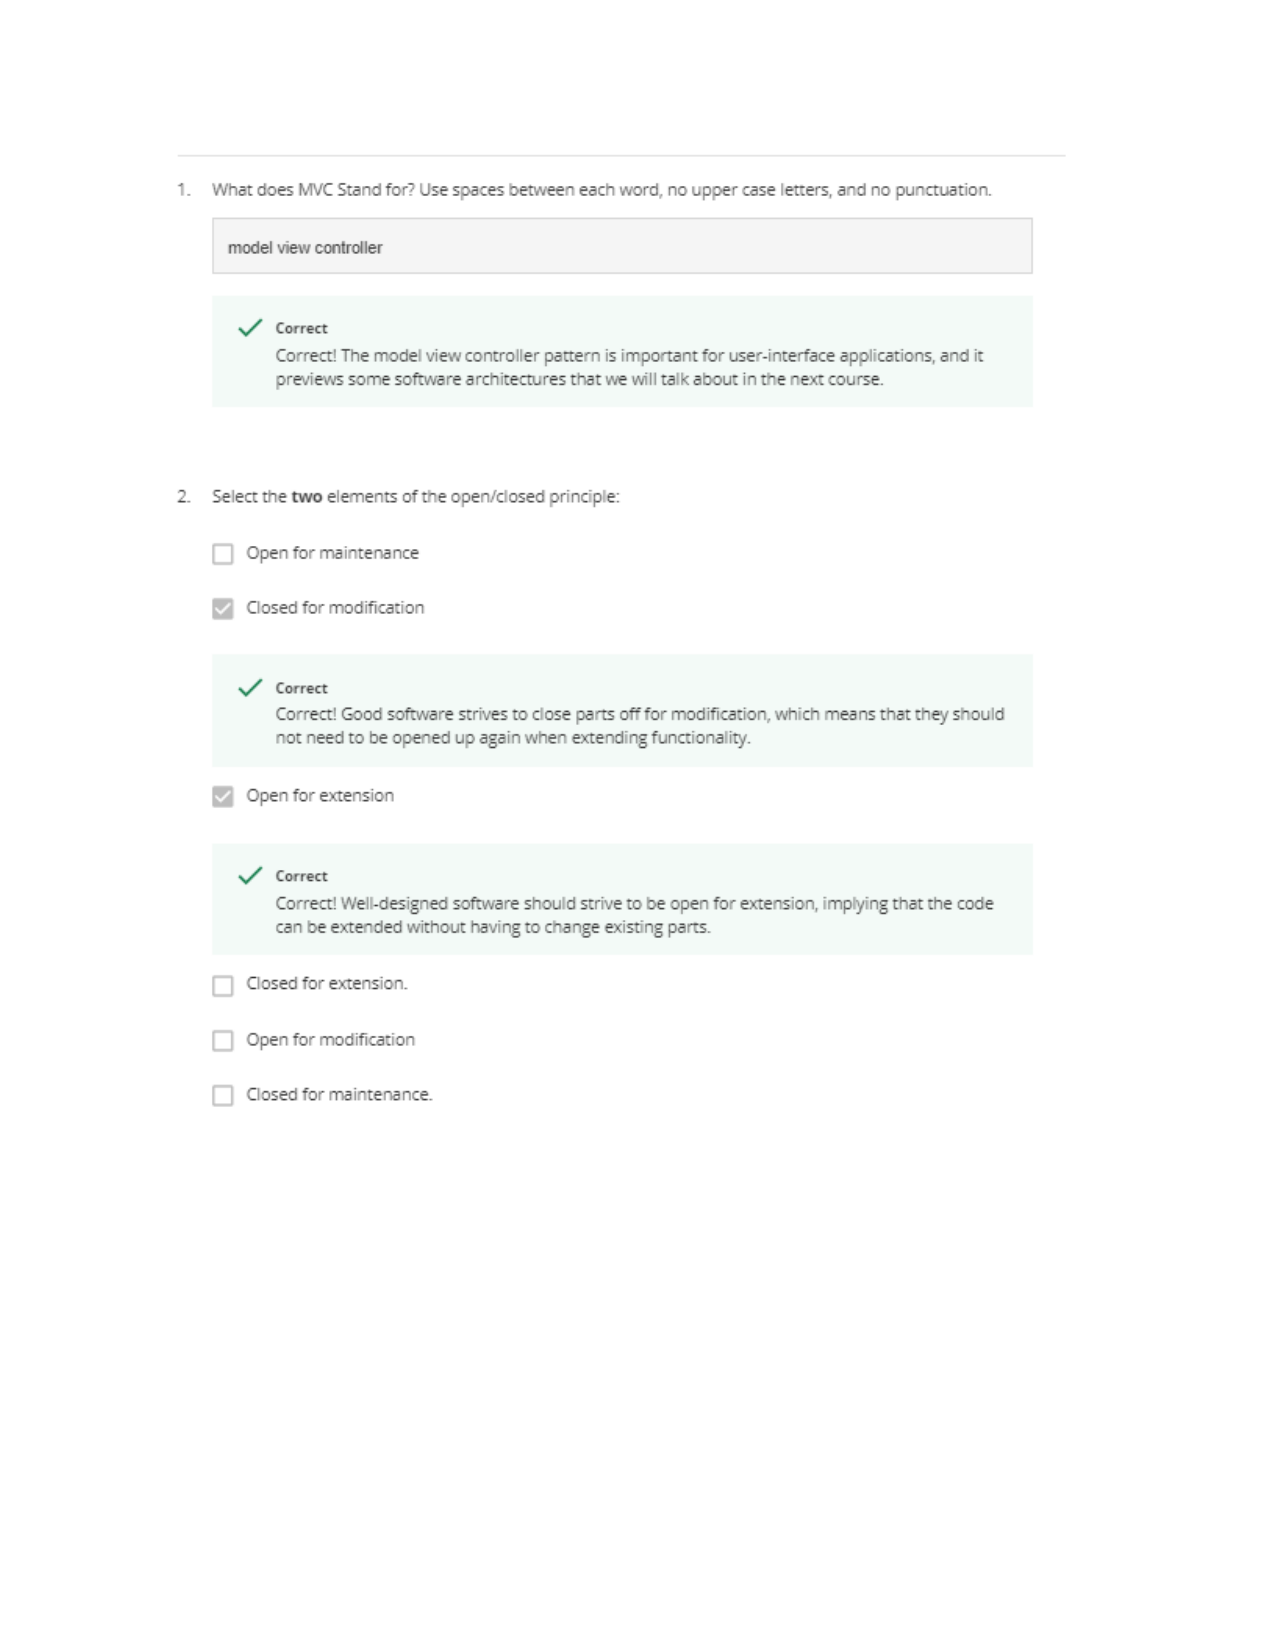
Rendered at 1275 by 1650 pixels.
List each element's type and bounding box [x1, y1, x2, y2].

picture [150, 150, 1066, 1157]
